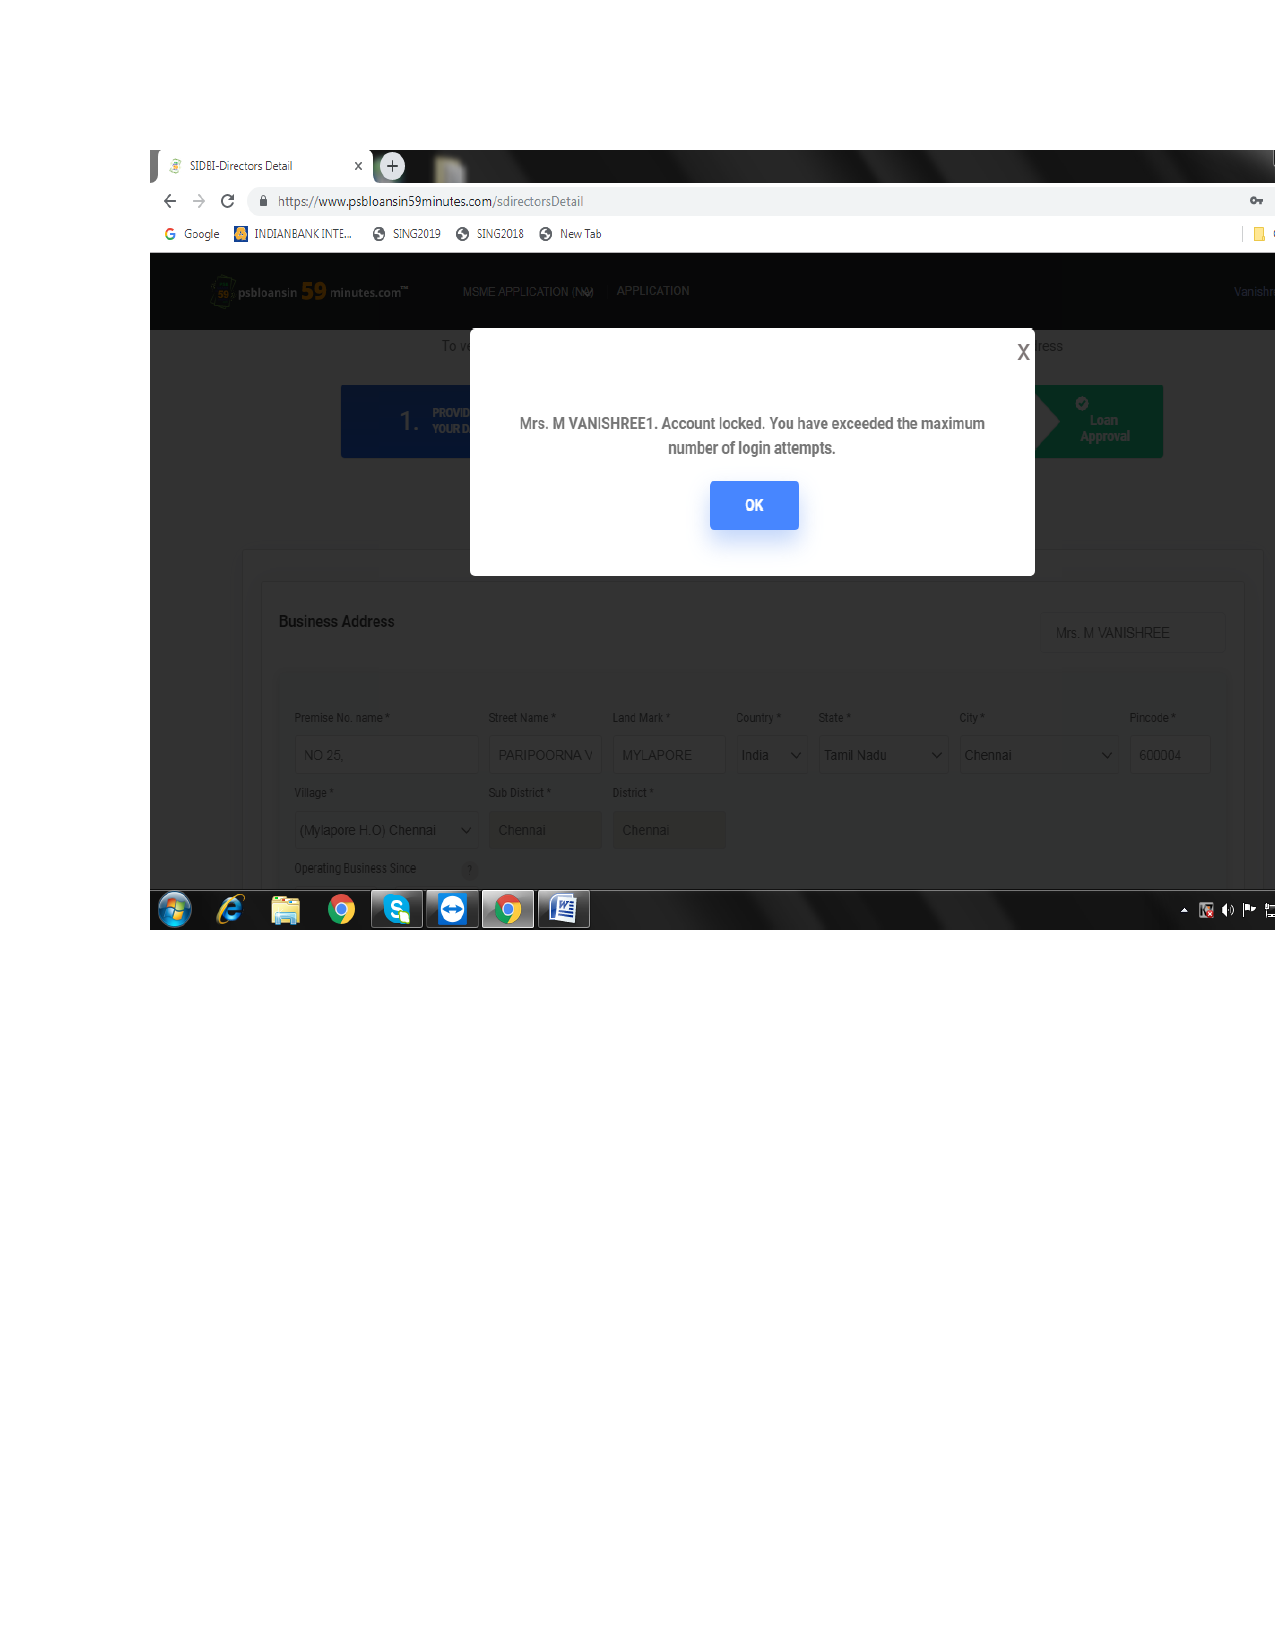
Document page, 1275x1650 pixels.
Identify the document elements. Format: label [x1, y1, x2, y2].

picture [150, 150, 1275, 930]
